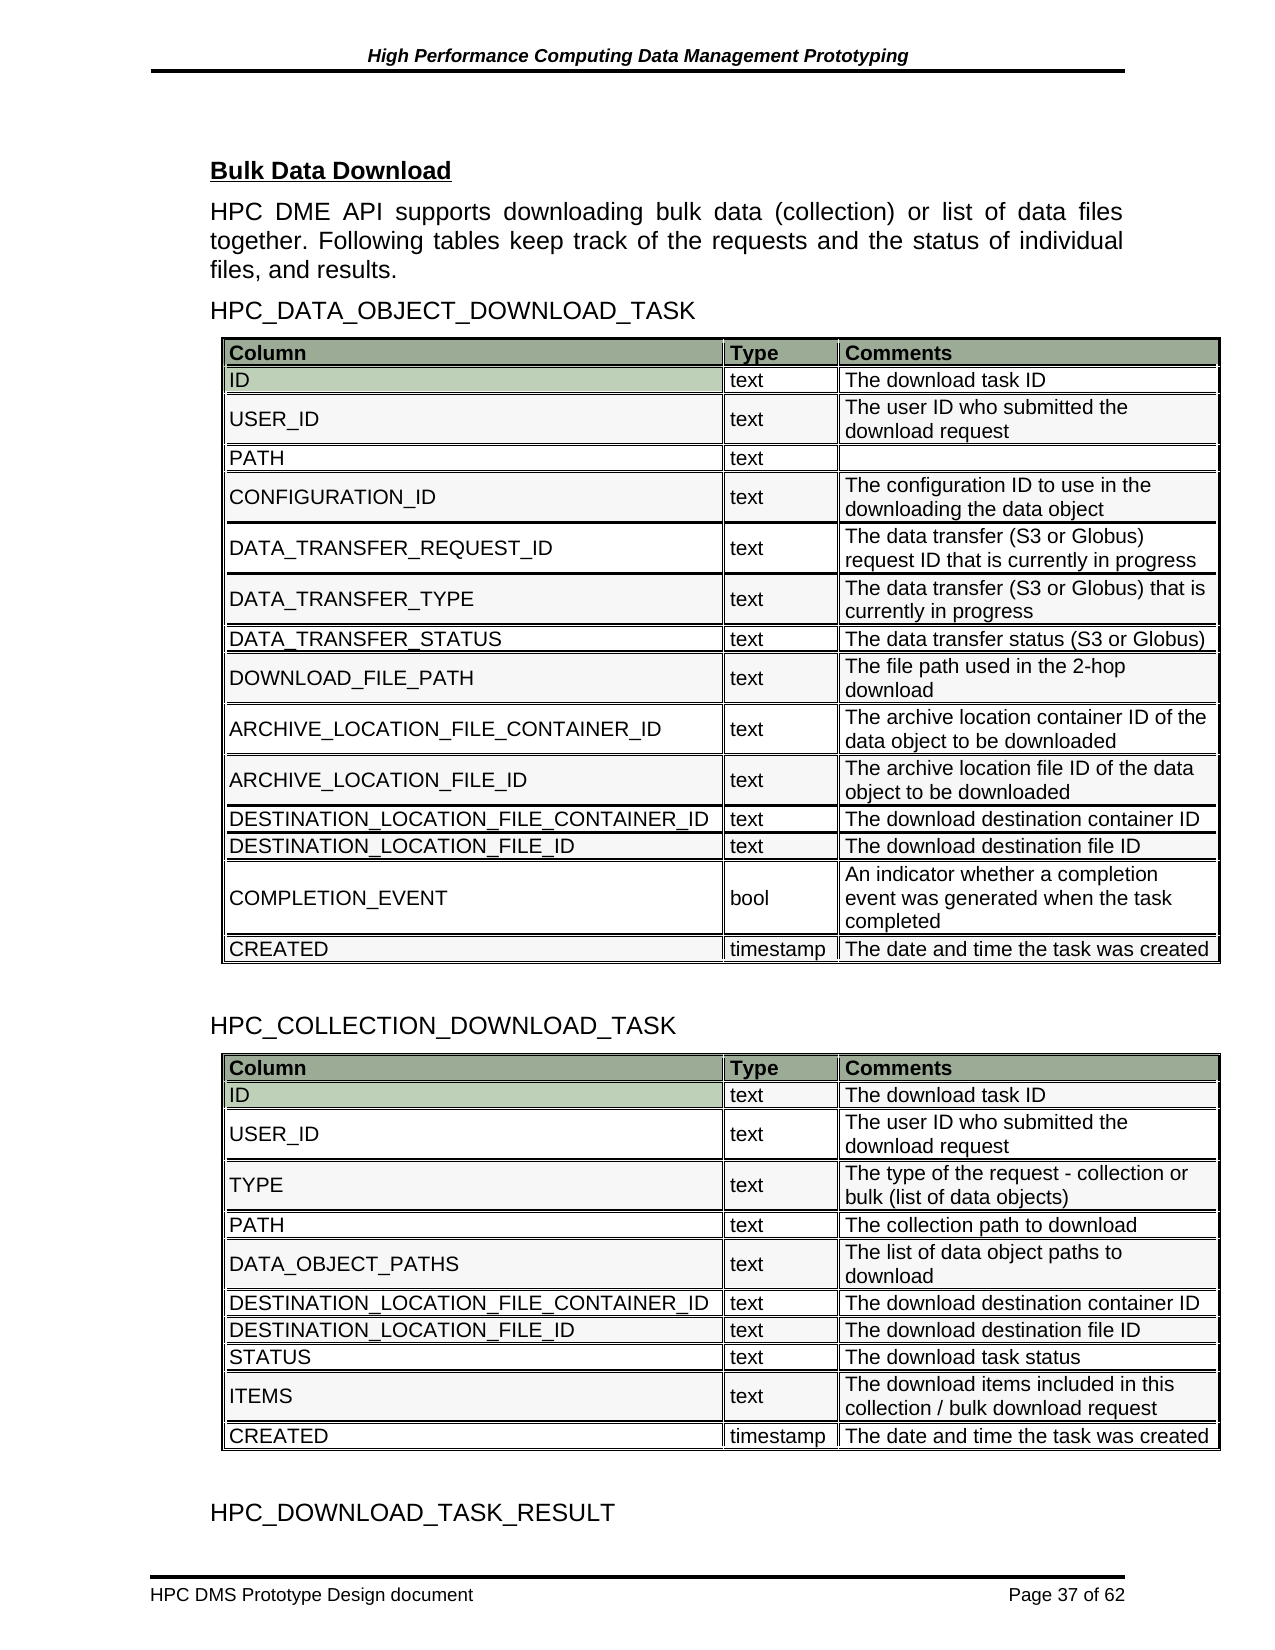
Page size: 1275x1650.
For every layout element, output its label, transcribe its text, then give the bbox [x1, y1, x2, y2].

text HPC_DATA_OBJECT_DOWNLOAD_TASK [210, 296, 1125, 324]
table_cell ID [223, 1080, 723, 1107]
table_cell The download destination file ID [840, 831, 1218, 858]
table_cell The data transfer (S3 or Globus) request ID that is currently in progress [840, 521, 1218, 572]
table_cell The date and time the task was created [839, 1420, 1219, 1447]
table_cell DESTINATION_LOCATION_FILE_ID [225, 831, 722, 858]
text HPC DME API supports downloading bulk data (collection) or list of data files together. Following tables keep track of the requests and the status of individual files, and results. [210, 197, 1125, 283]
table_cell ITEMS [225, 1369, 722, 1420]
table_cell text [725, 395, 837, 443]
table_cell CREATED [225, 1420, 723, 1447]
table_cell ARCHIVE_LOCATION_FILE_CONTAINER_ID [223, 702, 723, 753]
table_cell text [725, 1318, 837, 1342]
table_header Column [225, 1056, 723, 1080]
text Bulk Data Download [210, 156, 1125, 184]
table_header Comments [839, 1056, 1218, 1080]
table_cell The date and time the task was created [839, 933, 1219, 961]
table_cell text [725, 1083, 837, 1107]
text HPC_COLLECTION_DOWNLOAD_TASK [210, 1011, 1125, 1040]
table_cell ARCHIVE_LOCATION_FILE_ID [223, 753, 723, 804]
table_cell USER_ID [225, 391, 722, 443]
table_cell text [725, 524, 837, 572]
table_cell The list of data object paths to download [840, 1236, 1219, 1287]
table_cell USER_ID [223, 1107, 723, 1158]
table_cell The archive location container ID of the data object to be downloaded [839, 702, 1219, 753]
table_cell timestamp [724, 937, 838, 961]
text HPC_DOWNLOAD_TASK_RESULT [210, 1498, 1125, 1527]
table_cell DESTINATION_LOCATION_FILE_CONTAINER_ID [225, 804, 722, 831]
table_cell STATUS [223, 1342, 723, 1369]
table_header Type [724, 340, 838, 364]
table_cell text [725, 627, 837, 650]
table_cell text [725, 1345, 837, 1369]
table_cell PATH [223, 443, 723, 470]
table_cell text [725, 756, 837, 804]
table_cell The file path used in the 2-hop download [840, 650, 1219, 702]
table_cell The download task ID [840, 364, 1219, 391]
table_cell text [725, 368, 837, 391]
table_cell text [725, 1162, 837, 1209]
table_cell DATA_OBJECT_PATHS [225, 1236, 722, 1287]
table_cell text [725, 1240, 837, 1287]
table_cell The download destination container ID [840, 1288, 1219, 1315]
table_cell DESTINATION_LOCATION_FILE_ID [223, 1315, 723, 1342]
table_cell TYPE [225, 1158, 722, 1209]
table_cell DATA_TRANSFER_STATUS [225, 623, 722, 650]
table_cell text [725, 446, 837, 470]
table_cell DATA_TRANSFER_TYPE [225, 572, 722, 623]
table_cell The download destination container ID [840, 804, 1218, 831]
table_cell text [725, 1291, 837, 1315]
table_cell COMPLETION_EVENT [225, 858, 722, 933]
table_cell text [725, 1213, 837, 1236]
table_cell DATA_TRANSFER_REQUEST_ID [225, 521, 722, 572]
table_cell CREATED [225, 933, 723, 961]
table_cell text [725, 575, 837, 623]
table_cell PATH [225, 1209, 722, 1236]
table_cell The user ID who submitted the download request [839, 1107, 1219, 1158]
table_header Comments [839, 340, 1218, 364]
table_cell The data transfer (S3 or Globus) that is currently in progress [840, 572, 1218, 623]
table_cell An indicator whether a completion event was generated when the task completed [840, 858, 1219, 933]
table_cell text [725, 807, 837, 831]
table_header Column [225, 340, 723, 364]
table_cell text [725, 705, 837, 753]
table_cell DOWNLOAD_FILE_PATH [225, 650, 722, 702]
table_cell ID [225, 364, 722, 391]
table_cell bool [725, 862, 837, 933]
table_cell text [725, 1373, 837, 1420]
table_cell The download task status [839, 1342, 1219, 1369]
table_cell timestamp [724, 1424, 838, 1447]
table_cell text [725, 473, 837, 521]
table_cell text [725, 1110, 837, 1158]
table_cell The download task ID [839, 1080, 1219, 1107]
table_cell The download items included in this collection / bulk download request [840, 1369, 1219, 1420]
table_cell The user ID who submitted the download request [840, 391, 1219, 443]
table_cell The collection path to download [840, 1209, 1219, 1236]
table_cell The archive location file ID of the data object to be downloaded [839, 753, 1219, 804]
table_cell The download destination file ID [839, 1315, 1219, 1342]
table_cell CONFIGURATION_ID [223, 470, 723, 521]
table_header Type [724, 1056, 838, 1080]
table_cell DESTINATION_LOCATION_FILE_CONTAINER_ID [225, 1288, 722, 1315]
table_cell The data transfer status (S3 or Globus) [840, 623, 1219, 650]
table_cell The configuration ID to use in the downloading the data object [839, 470, 1219, 521]
table_cell text [725, 834, 837, 858]
table_cell [839, 443, 1219, 470]
table_cell The type of the request - collection or bulk (list of data objects) [840, 1158, 1219, 1209]
table_cell text [725, 654, 837, 702]
